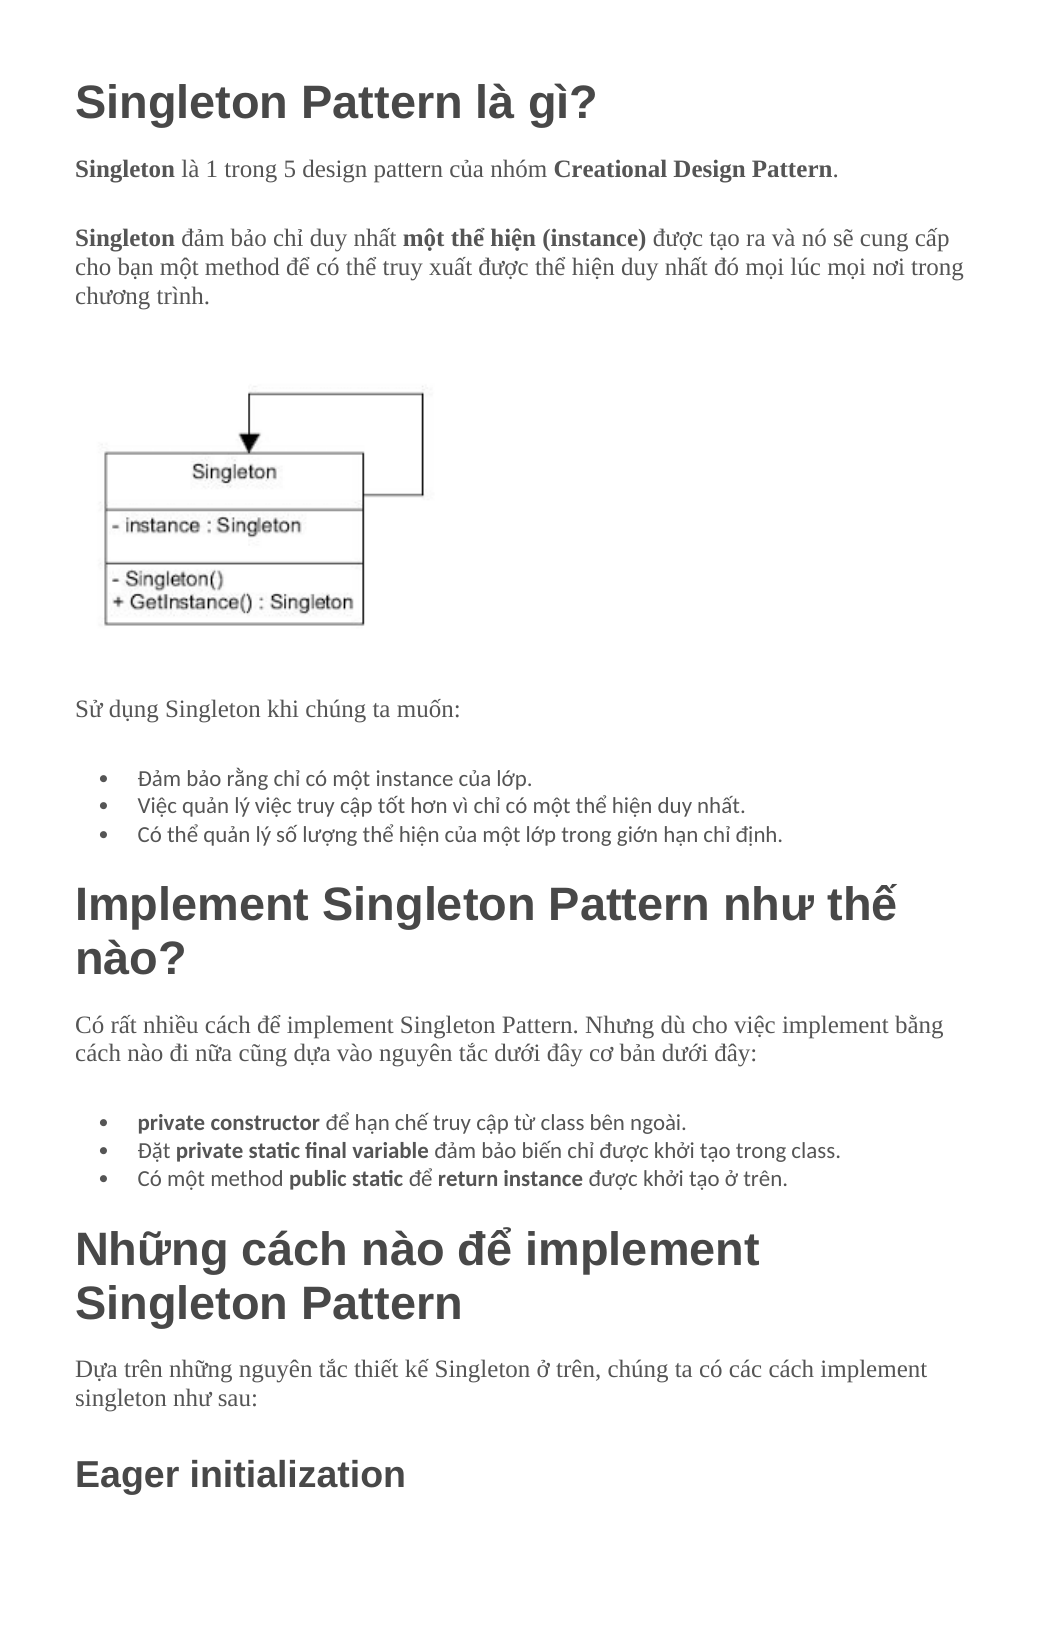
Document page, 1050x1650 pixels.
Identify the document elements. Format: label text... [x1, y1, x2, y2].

list Có một method public static để return instance được khởi tạo ở trên. [100, 1164, 975, 1192]
subtitle Những cách nào để implement Singleton Pattern [75, 1221, 975, 1329]
text Sử dụng Singleton khi chúng ta muốn: [75, 694, 975, 723]
picture [75, 350, 480, 654]
text Singleton là 1 trong 5 design pattern của nhóm Creational Design Pattern. [75, 154, 975, 183]
text Có rất nhiều cách để implement Singleton Pattern. Nhưng dù cho việc implement bằng cách nào đi nữa cũng dựa vào nguyên tắc dưới đây cơ bản dưới đây: [75, 1010, 975, 1067]
text Singleton đảm bảo chỉ duy nhất một thể hiện (instance) được tạo ra và nó sẽ cung cấp cho bạn một method để có thể truy xuất được thể hiện duy nhất đó mọi lúc mọi nơi trong chương trình. [75, 223, 975, 309]
list Có thể quản lý số lượng thể hiện của một lớp trong giớn hạn chỉ định. [100, 820, 975, 848]
list private constructor để hạn chế truy cập từ class bên ngoài. [100, 1108, 975, 1136]
subtitle Singleton Pattern là gì? [75, 75, 975, 129]
list Việc quản lý việc truy cập tốt hơn vì chỉ có một thể hiện duy nhất. [100, 792, 975, 820]
subtitle Eager initialization [75, 1452, 975, 1495]
text Dựa trên những nguyên tắc thiết kế Singleton ở trên, chúng ta có các cách implement singleton như sau: [75, 1354, 975, 1412]
list Đặt private static final variable đảm bảo biến chỉ được khởi tạo trong class. [100, 1136, 975, 1164]
list Đảm bảo rằng chỉ có một instance của lớp. [100, 764, 975, 792]
subtitle Implement Singleton Pattern như thế nào? [75, 877, 975, 985]
